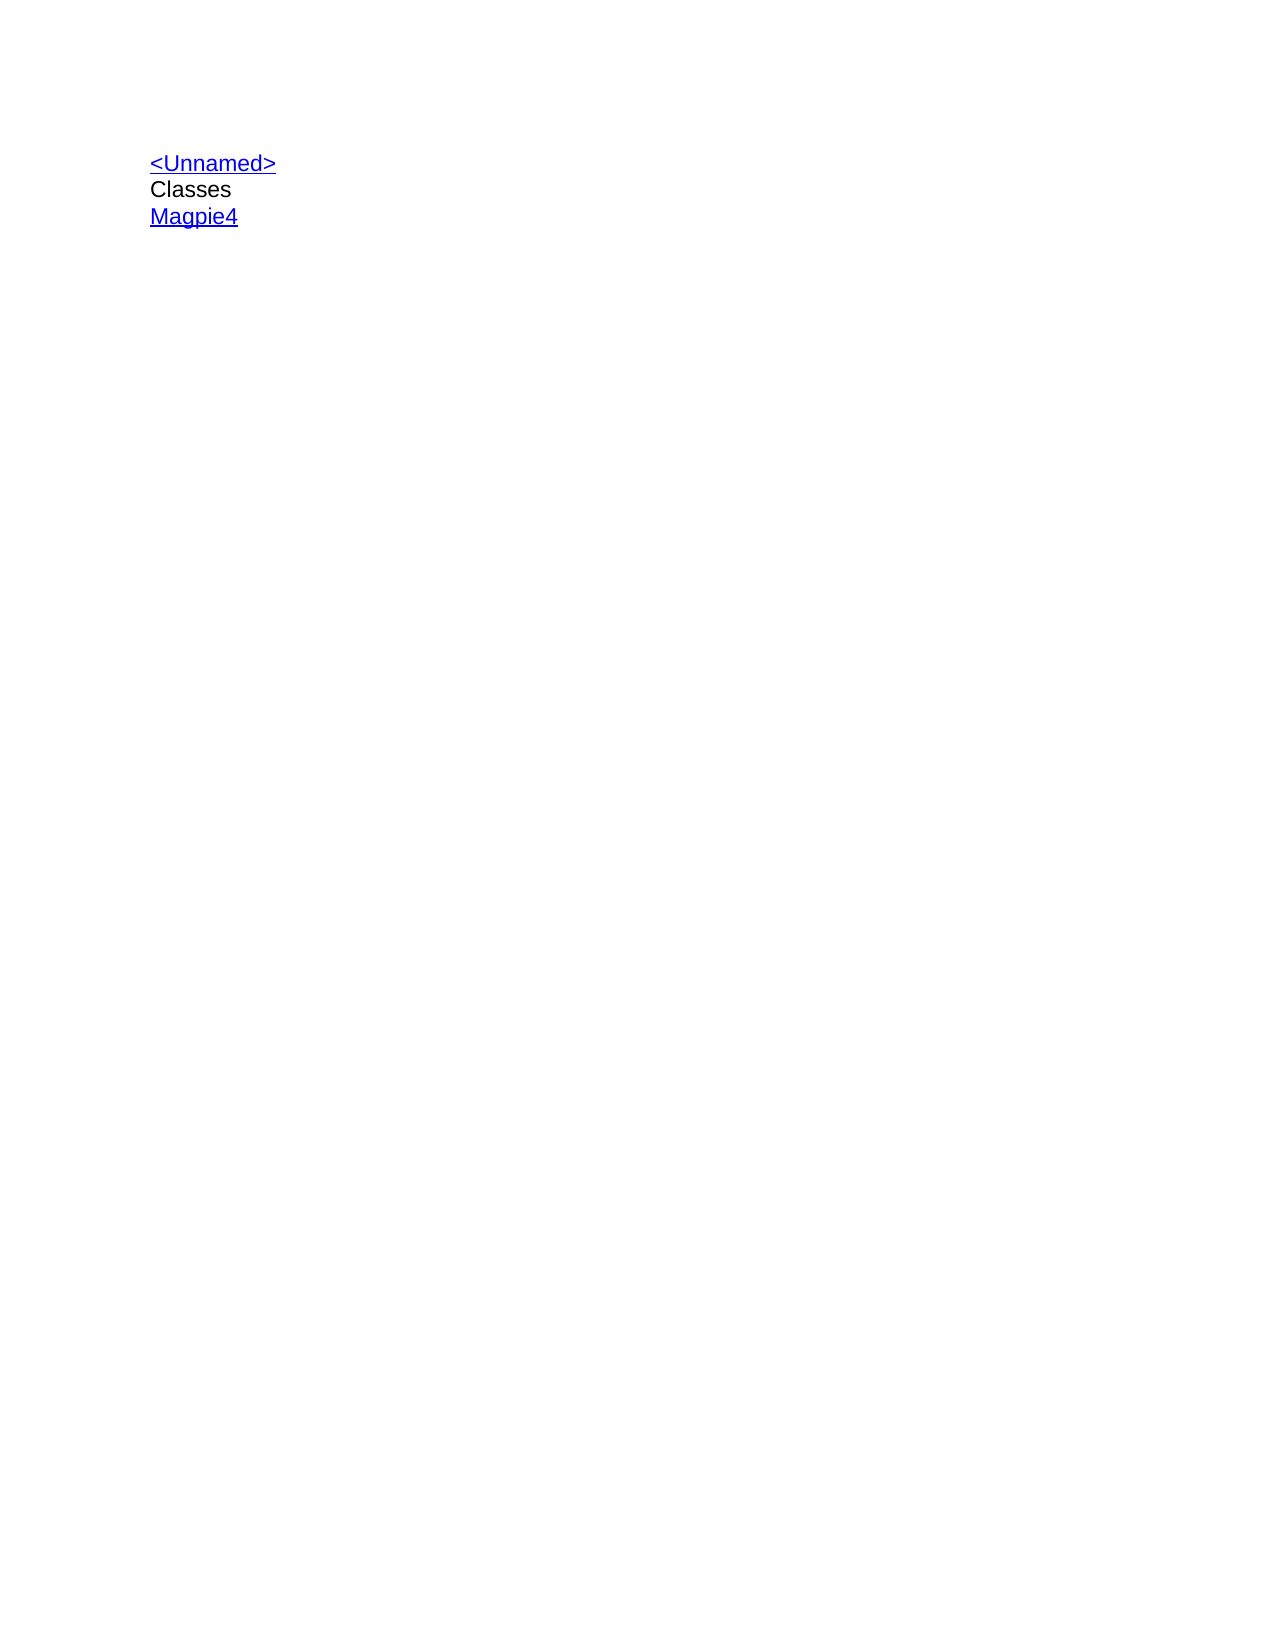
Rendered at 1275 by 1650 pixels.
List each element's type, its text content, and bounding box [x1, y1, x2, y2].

text <Unnamed> [150, 150, 1125, 176]
table_header Classes Magpie4 [150, 176, 1125, 229]
